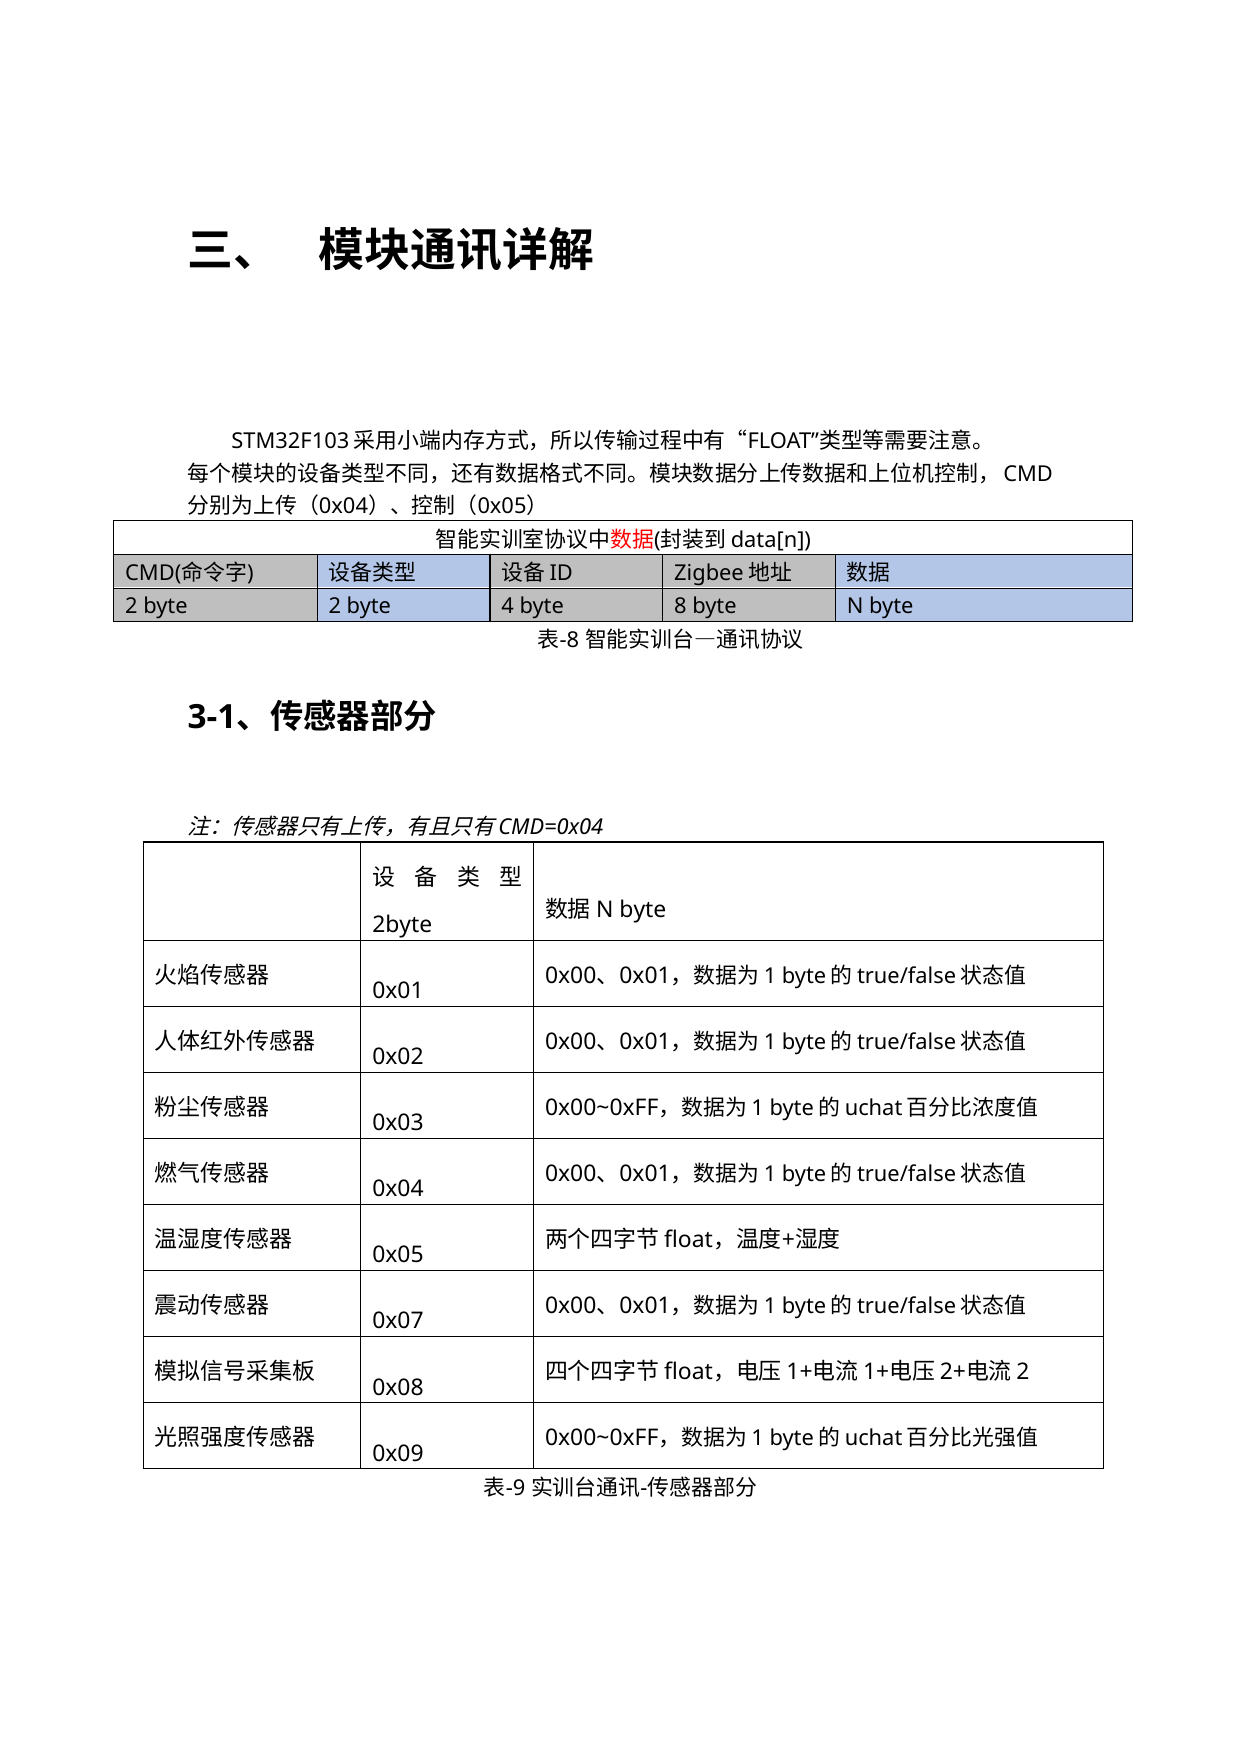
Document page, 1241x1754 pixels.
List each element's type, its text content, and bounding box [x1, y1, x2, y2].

table_cell N byte [836, 589, 1132, 621]
table_cell 设备类型 [318, 555, 489, 587]
table_cell CMD(命令字) [114, 555, 317, 587]
subtitle 3-1、传感器部分 [187, 682, 1053, 747]
text 表-9 实训台通讯-传感器部分 [187, 1469, 1053, 1502]
table_cell 光照强度传感器 [144, 1403, 360, 1468]
table_cell 模拟信号采集板 [144, 1337, 360, 1402]
table_cell 2 byte [114, 589, 317, 621]
text 表-8 智能实训台—通讯协议 [187, 622, 1053, 654]
table_cell 震动传感器 [144, 1271, 360, 1336]
table_cell Zigbee地址 [663, 555, 835, 587]
table_cell 温湿度传感器 [144, 1205, 360, 1270]
text STM32F103采用小端内存方式，所以传输过程中有“FLOAT”类型等需要注意。 [231, 423, 1053, 455]
text 注：传感器只有上传，有且只有CMD=0x04 [187, 809, 1053, 841]
table_cell 0x08 [361, 1337, 533, 1402]
table_cell 0x03 [361, 1073, 533, 1138]
table_header [144, 843, 360, 940]
table_cell 人体红外传感器 [144, 1007, 360, 1072]
table_cell 0x05 [361, 1205, 533, 1270]
table_cell 0x00、0x01，数据为1 byte的true/false状态值 [534, 1007, 1103, 1072]
table_header 智能实训室协议中数据(封装到data[n]) [114, 521, 1132, 554]
table_header 数据 N byte [534, 843, 1103, 940]
table_cell 0x01 [361, 941, 533, 1006]
table_cell 8 byte [663, 589, 835, 621]
table_cell 两个四字节float，温度+湿度 [534, 1205, 1103, 1270]
table_cell 四个四字节float，电压1+电流1+电压2+电流2 [534, 1337, 1103, 1402]
table_header 设备类型2byte [361, 843, 533, 940]
subtitle 模块通讯详解 [187, 197, 1053, 295]
table_cell 0x07 [361, 1271, 533, 1336]
table_cell 2 byte [318, 589, 489, 621]
table_cell 0x00、0x01，数据为1 byte的true/false状态值 [534, 1271, 1103, 1336]
table_cell 0x02 [361, 1007, 533, 1072]
text 每个模块的设备类型不同，还有数据格式不同。模块数据分上传数据和上位机控制，CMD分别为上传（0x04）、控制（0x05） [187, 455, 1053, 520]
table_cell 4 byte [491, 589, 662, 621]
table_cell 0x04 [361, 1139, 533, 1204]
table_cell 粉尘传感器 [144, 1073, 360, 1138]
table_cell 数据 [836, 555, 1132, 587]
table_cell 0x00~0xFF，数据为1 byte的uchat百分比光强值 [534, 1403, 1103, 1468]
table_cell 设备ID [491, 555, 662, 587]
table_cell 0x00~0xFF，数据为1 byte的uchat百分比浓度值 [534, 1073, 1103, 1138]
table_cell 0x00、0x01，数据为1 byte的true/false状态值 [534, 941, 1103, 1006]
table_cell 0x00、0x01，数据为1 byte的true/false状态值 [534, 1139, 1103, 1204]
table_cell 0x09 [361, 1403, 533, 1468]
table_cell 火焰传感器 [144, 941, 360, 1006]
table_cell 燃气传感器 [144, 1139, 360, 1204]
